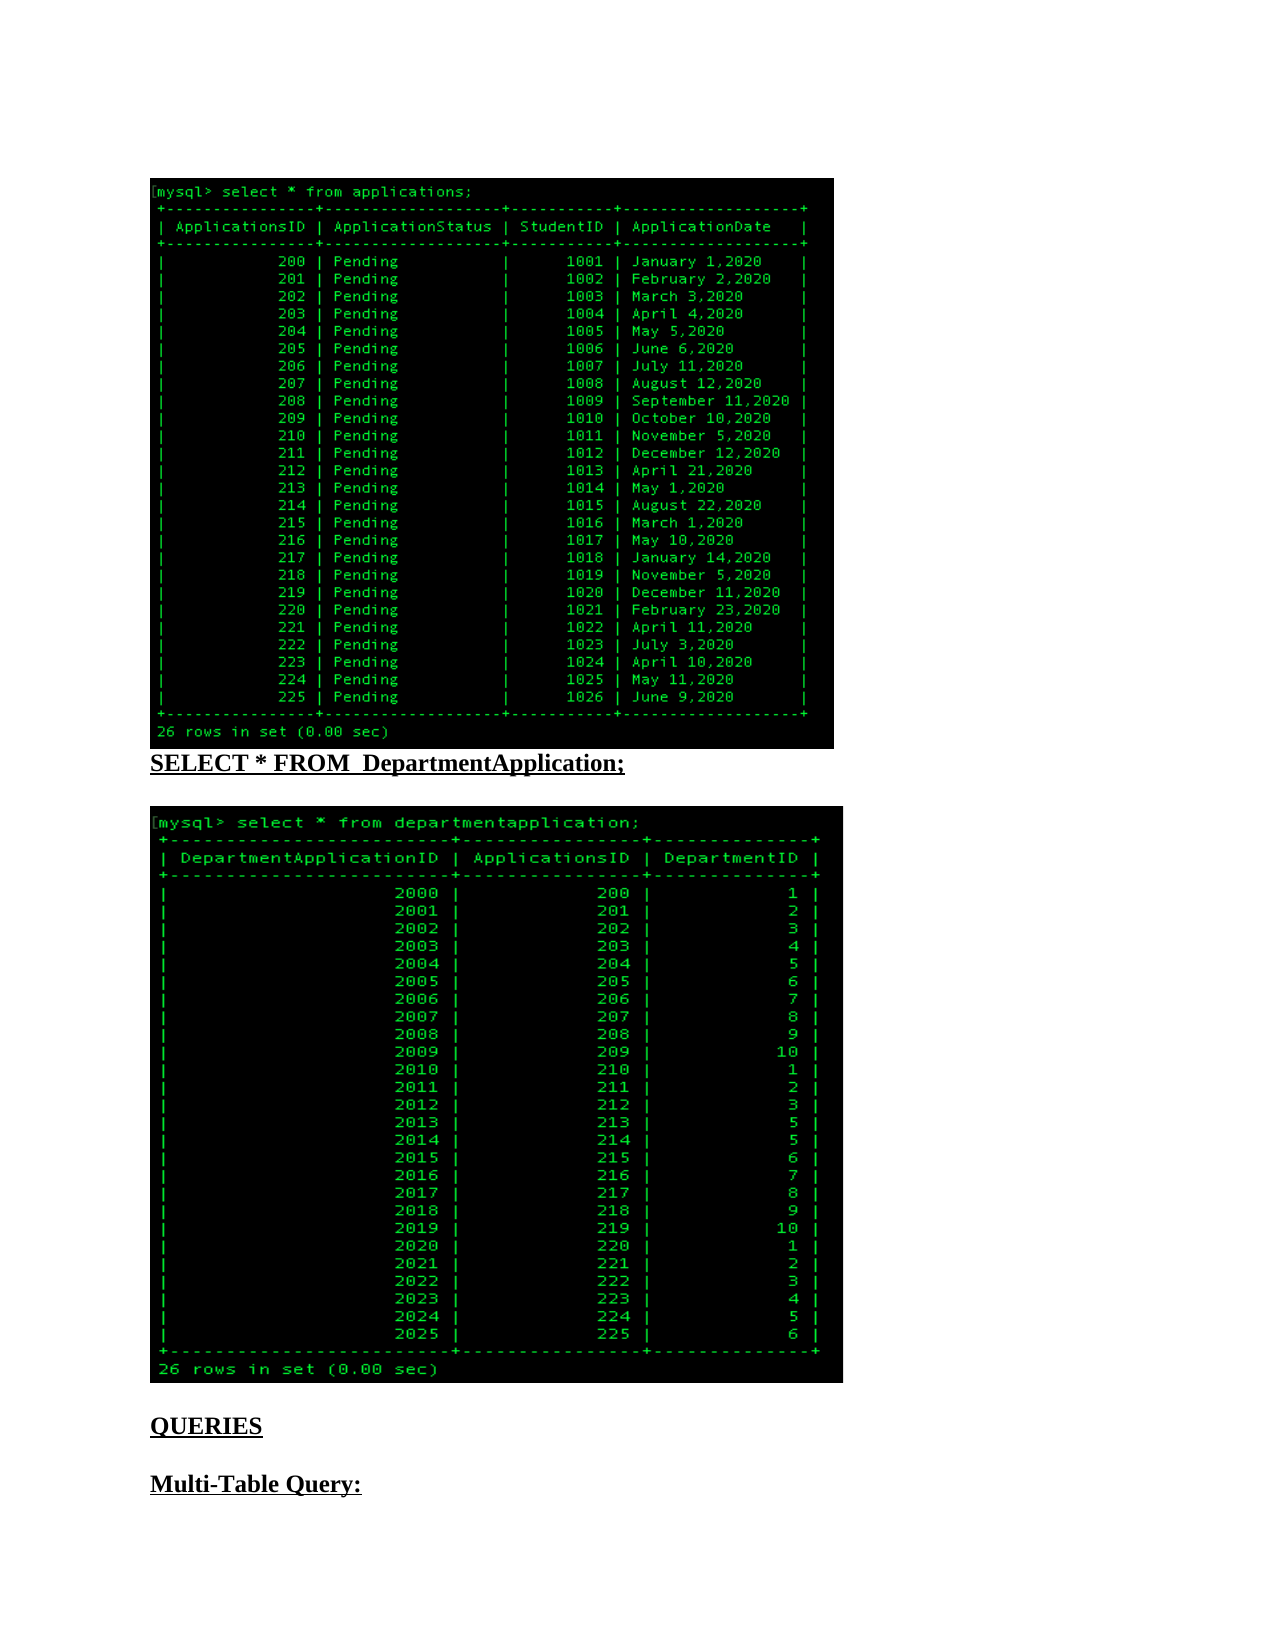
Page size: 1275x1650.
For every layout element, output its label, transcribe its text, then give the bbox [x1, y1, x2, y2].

picture [150, 178, 834, 749]
text SELECT * FROM DepartmentApplication; [150, 748, 1125, 777]
text QUERIES [150, 1411, 1125, 1440]
text Multi-Table Query: [150, 1469, 1125, 1498]
picture [150, 806, 844, 1383]
